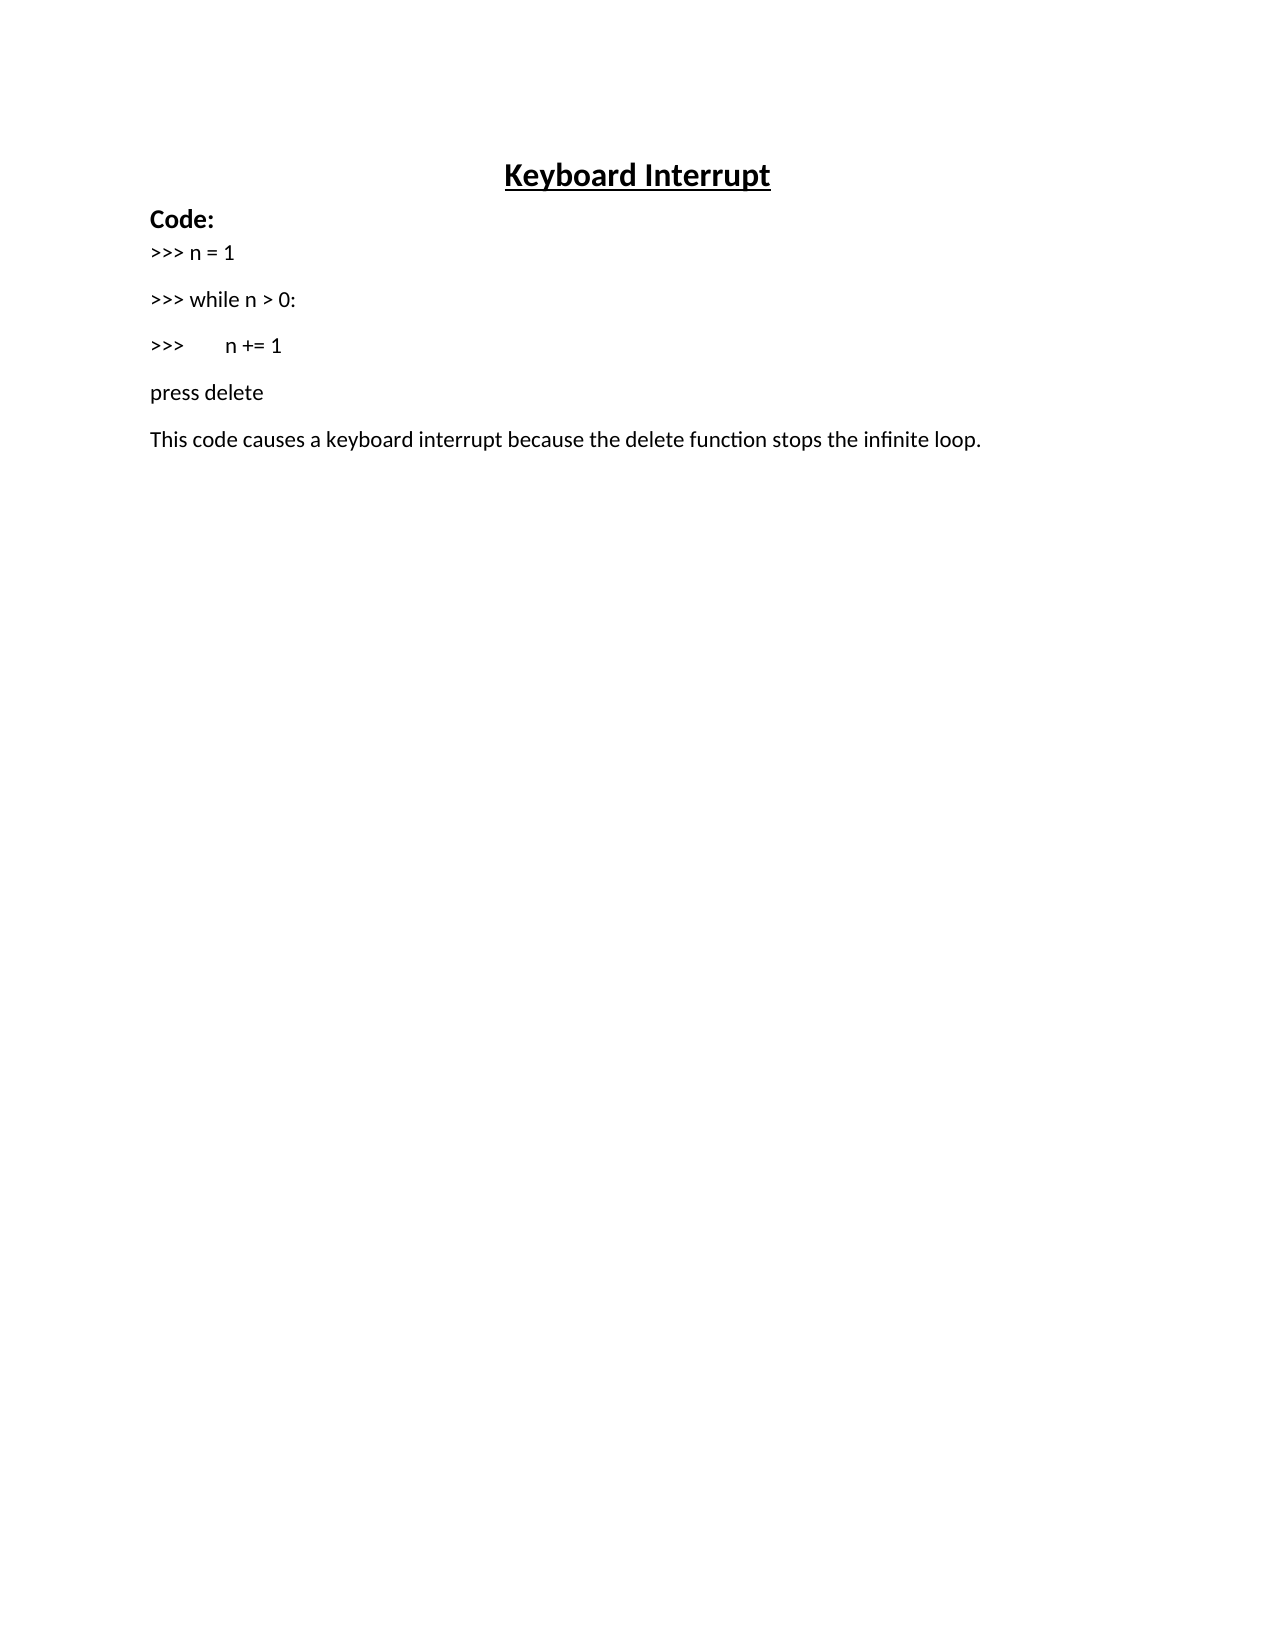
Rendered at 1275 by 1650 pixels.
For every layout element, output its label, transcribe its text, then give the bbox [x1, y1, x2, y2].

text >>> n += 1 [150, 332, 1125, 360]
text press delete [150, 378, 1125, 407]
subtitle Code: [150, 202, 1125, 235]
text >>> while n > 0: [150, 285, 1125, 313]
subtitle Keyboard Interrupt [150, 154, 1125, 195]
text This code causes a keyboard interrupt because the delete function stops the infinite loop. [150, 425, 1125, 453]
text >>> n = 1 [150, 238, 1125, 266]
